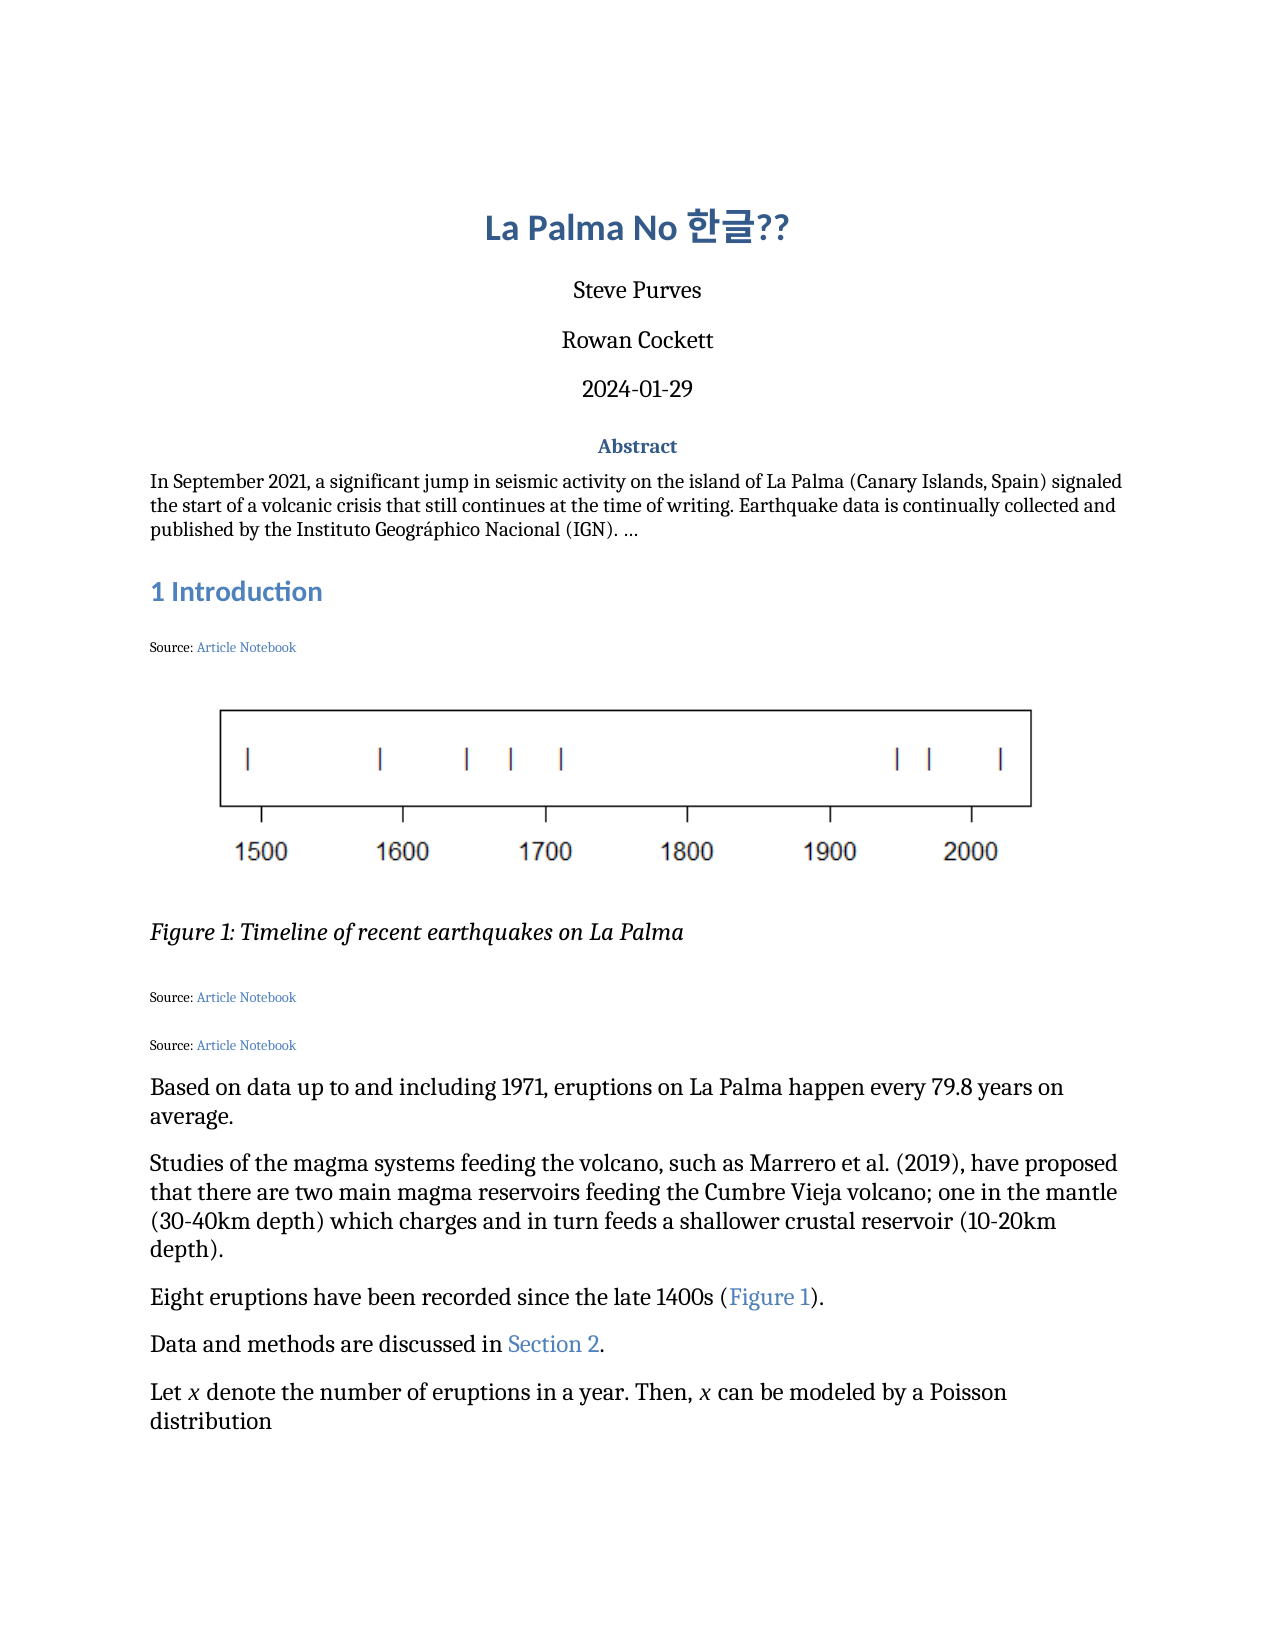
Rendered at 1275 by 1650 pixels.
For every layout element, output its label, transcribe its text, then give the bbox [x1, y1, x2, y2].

text Eight eruptions have been recorded since the late 1400s (Figure 1). [150, 1283, 1125, 1312]
text Source: Article Notebook [150, 978, 1125, 1007]
text Steve Purves [150, 276, 1125, 305]
picture [188, 678, 1064, 897]
text Source: Article Notebook [150, 1025, 1125, 1054]
text Data and methods are discussed in Section 2. [150, 1330, 1125, 1359]
table_header Figure 1: Timeline of recent earthquakes on La Palma [139, 675, 1114, 959]
text Let denote the number of eruptions in a year. Then, can be modeled by a Poisson distribution [150, 1378, 1125, 1435]
text Source: Article Notebook [150, 627, 1125, 656]
text Rowan Cockett [150, 326, 1125, 354]
text Studies of the magma systems feeding the volcano, such as Marrero et al. (2019), have proposed that there are two main magma reservoirs feeding the Cumbre Vieja volcano; one in the mantle (30-40km depth) which charges and in turn feeds a shallower crustal reservoir (10-20km depth). [150, 1149, 1125, 1264]
subtitle 1 Introduction [150, 573, 1125, 608]
text 2024-01-29 [150, 375, 1125, 404]
text In September 2021, a significant jump in seismic activity on the island of La Palma (Canary Islands, Spain) signaled the start of a volcanic crisis that still continues at the time of writing. Earthquake data is continually collected and published by the Instituto Geográphico Nacional (IGN). … [150, 469, 1125, 541]
title Abstract [150, 435, 1125, 459]
title La Palma No 한글?? [150, 200, 1125, 251]
text Based on data up to and including 1971, eruptions on La Palma happen every 79.8 years on average. [150, 1073, 1125, 1130]
